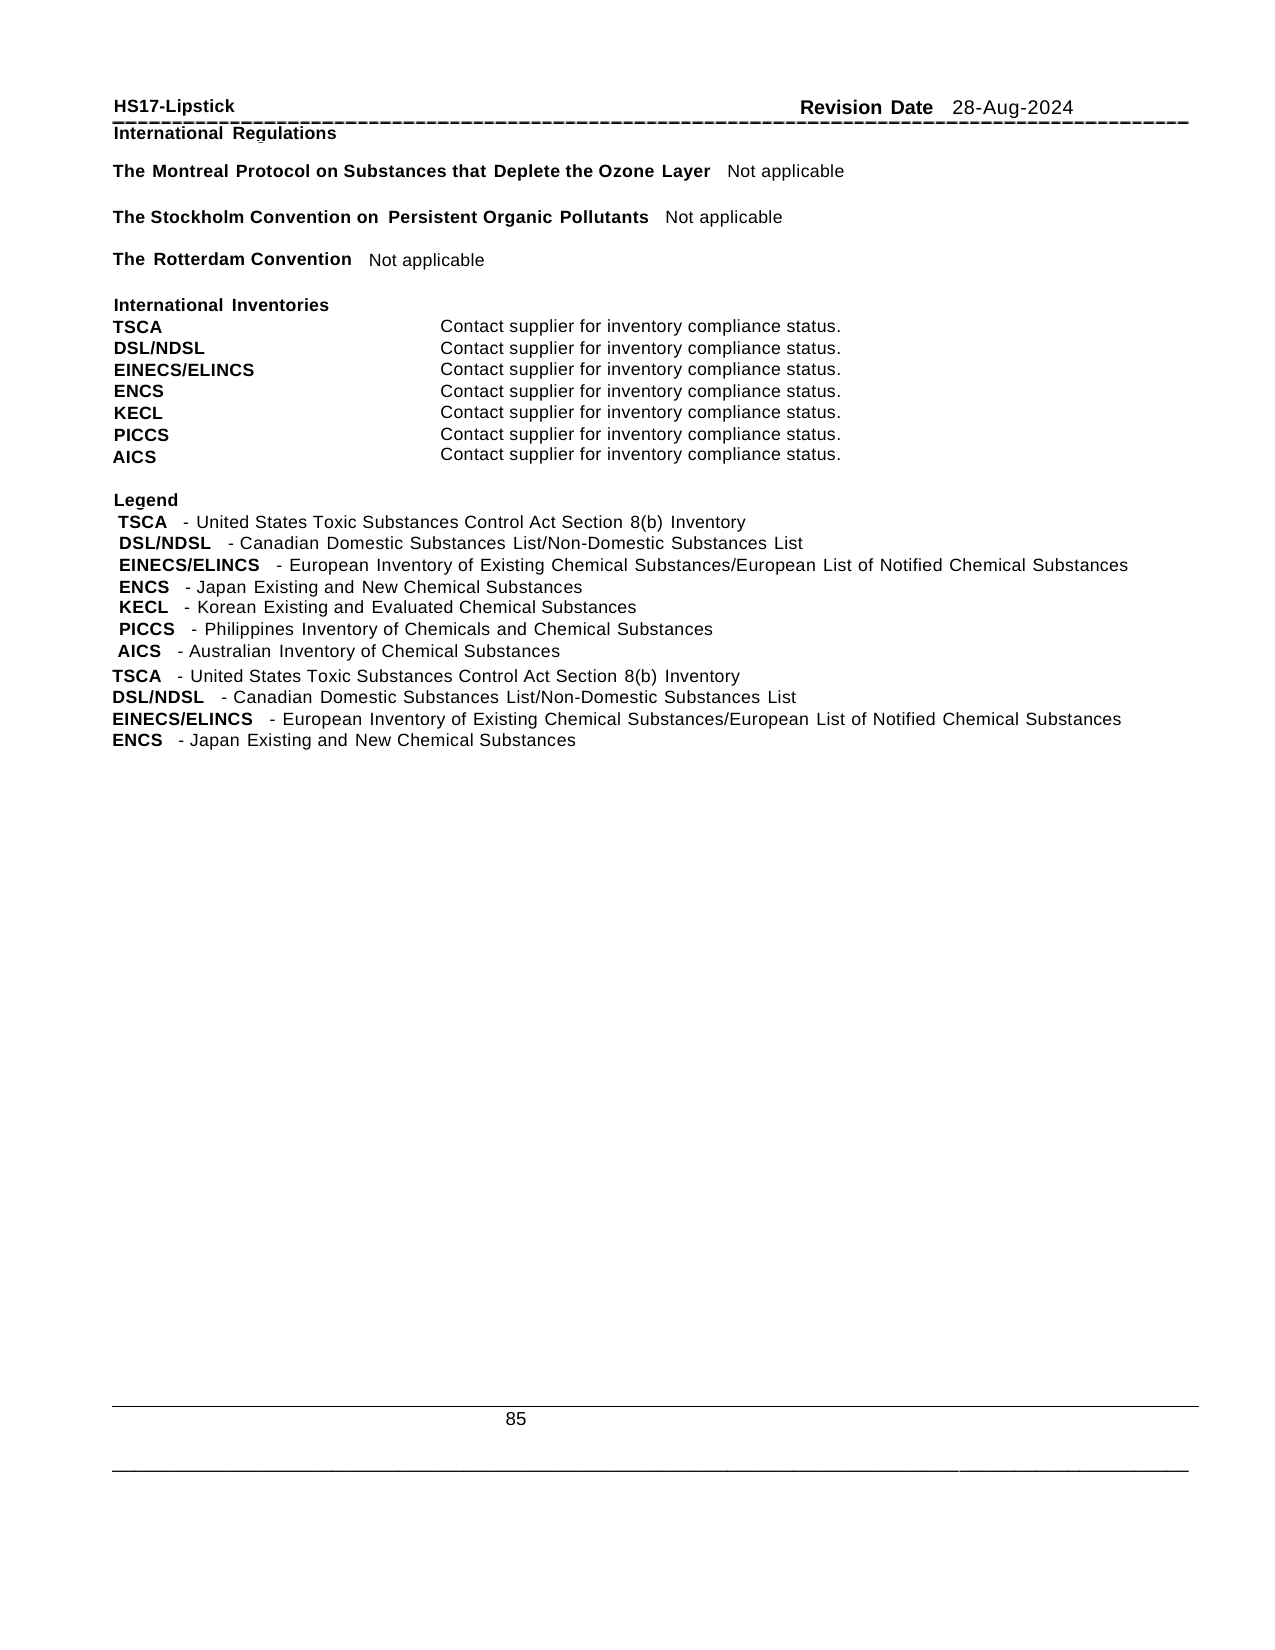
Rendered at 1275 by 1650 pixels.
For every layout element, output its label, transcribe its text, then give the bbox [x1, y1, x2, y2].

text EINECS/ELINCS - European Inventory of Existing Chemical Substances/European List of Notified Chemical Substances ENCS - Japan Existing and New Chemical Substances [119, 555, 1129, 597]
text AICS - Australian Inventory of Chemical Substances [117, 643, 1199, 664]
text The Montreal Protocol on Substances that Deplete the Ozone Layer Not applicable [113, 166, 1199, 209]
text DSL/NDSL - Canadian Domestic Substances List/Non-Domestic Substances List [112, 687, 1199, 708]
text TSCA - United States Toxic Substances Control Act Section 8(b) Inventory [118, 514, 1199, 532]
text KECL - Korean Existing and Evaluated Chemical Substances [119, 599, 1199, 620]
text DSL/NDSL - Canadian Domestic Substances List/Non-Domestic Substances List [119, 533, 1199, 554]
text EINECS/ELINCS - European Inventory of Existing Chemical Substances/European List of Notified Chemical Substances ENCS - Japan Existing and New Chemical Substances [112, 709, 1129, 751]
text International Regulations [114, 123, 1199, 143]
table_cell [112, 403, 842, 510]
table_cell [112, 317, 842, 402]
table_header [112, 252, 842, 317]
text PICCS - Philippines Inventory of Chemicals and Chemical Substances [119, 621, 1199, 643]
text TSCA - United States Toxic Substances Control Act Section 8(b) Inventory [112, 668, 1199, 686]
text The Stockholm Convention on Persistent Organic Pollutants Not applicable [113, 209, 1199, 230]
